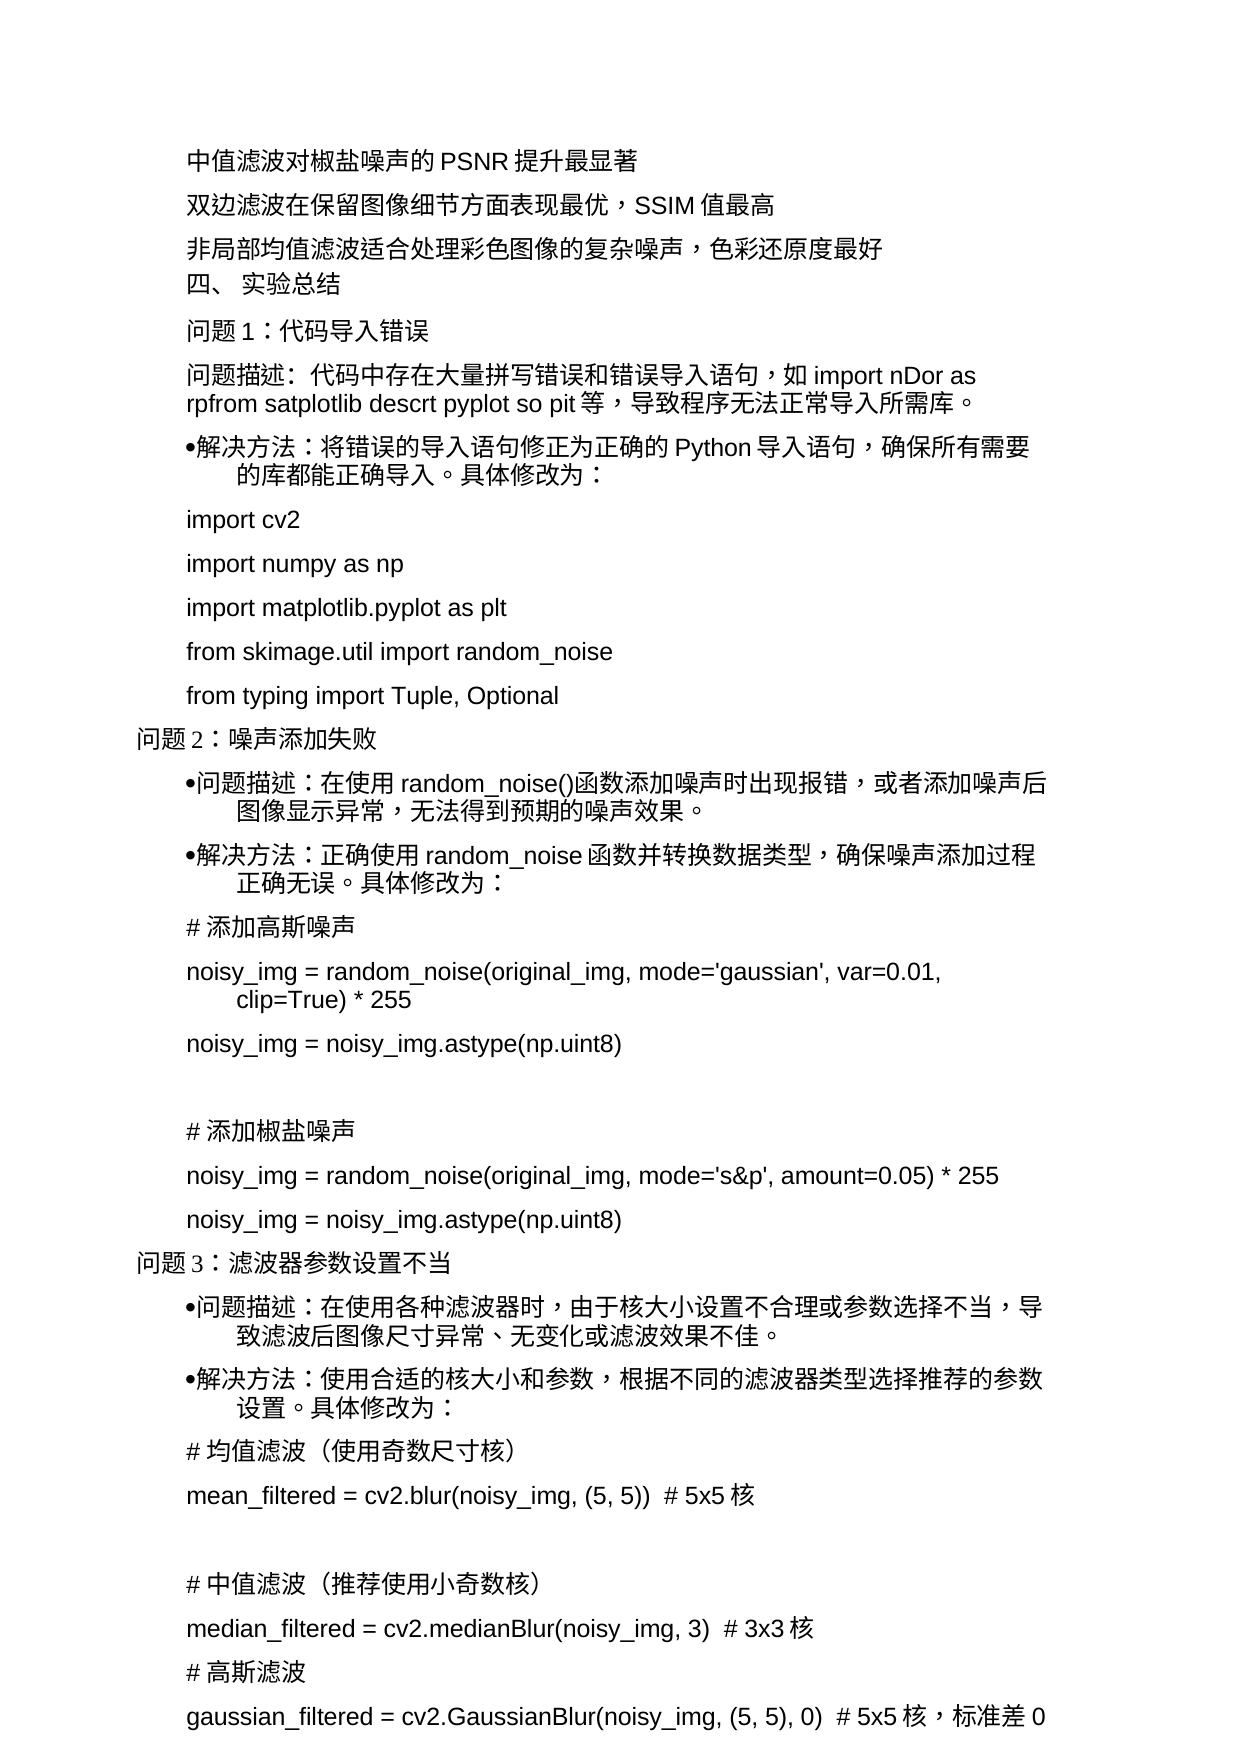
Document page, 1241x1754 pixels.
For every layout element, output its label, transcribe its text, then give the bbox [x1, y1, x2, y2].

text from typing import Tuple, Optional [186, 682, 1054, 710]
text 解决方法：正确使用random_noise函数并转换数据类型，确保噪声添加过程正确无误。具体修改为： [186, 842, 1054, 898]
text 问题1：代码导入错误 [186, 318, 1054, 346]
text median_filtered = cv2.medianBlur(noisy_img, 3) # 3x3核 [186, 1615, 1054, 1643]
text mean_filtered = cv2.blur(noisy_img, (5, 5)) # 5x5核 [186, 1482, 1054, 1510]
text 问题3：滤波器参数设置不当 [136, 1251, 1054, 1278]
text noisy_img = noisy_img.astype(np.uint8) [186, 1030, 1054, 1058]
list 实验总结 [186, 264, 1054, 300]
text # 高斯滤波 [186, 1659, 1054, 1687]
text 问题2：噪声添加失败 [136, 726, 1054, 754]
text # 均值滤波（使用奇数尺寸核） [186, 1438, 1054, 1466]
text import matplotlib.pyplot as plt [186, 594, 1054, 622]
text ​​问题描述：代码中存在大量拼写错误和错误导入语句，如import nDor as rpfrom satplotlib descrt pyplot so pit等，导致程序无法正常导入所需库。 [186, 362, 1054, 418]
text import cv2 [186, 506, 1054, 534]
text 双边滤波在保留图像细节方面表现最优，SSIM值最高 [186, 192, 1054, 220]
text noisy_img = random_noise(original_img, mode='gaussian', var=0.01, clip=True) * 255 [186, 958, 1054, 1014]
text 问题描述：在使用random_noise()函数添加噪声时出现报错，或者添加噪声后图像显示异常，无法得到预期的噪声效果。 [186, 770, 1054, 826]
text from skimage.util import random_noise [186, 638, 1054, 666]
text # 中值滤波（推荐使用小奇数核） [186, 1571, 1054, 1599]
text # 添加高斯噪声 [186, 914, 1054, 942]
text import numpy as np [186, 550, 1054, 578]
text 非局部均值滤波适合处理彩色图像的复杂噪声，色彩还原度最好 [186, 236, 1054, 264]
text 中值滤波对椒盐噪声的PSNR提升最显著 [186, 148, 1054, 176]
text # 添加椒盐噪声 [186, 1119, 1054, 1146]
text gaussian_filtered = cv2.GaussianBlur(noisy_img, (5, 5), 0) # 5x5核，标准差0 [186, 1703, 1054, 1731]
text 问题描述：在使用各种滤波器时，由于核大小设置不合理或参数选择不当，导致滤波后图像尺寸异常、无变化或滤波效果不佳。 [186, 1294, 1054, 1350]
text 解决方法：使用合适的核大小和参数，根据不同的滤波器类型选择推荐的参数设置。具体修改为： [186, 1367, 1054, 1422]
text noisy_img = random_noise(original_img, mode='s&p', amount=0.05) * 255 [186, 1163, 1054, 1190]
text noisy_img = noisy_img.astype(np.uint8) [186, 1207, 1054, 1234]
text 解决方法：将错误的导入语句修正为正确的Python导入语句，确保所有需要的库都能正确导入。具体修改为： [186, 434, 1054, 490]
